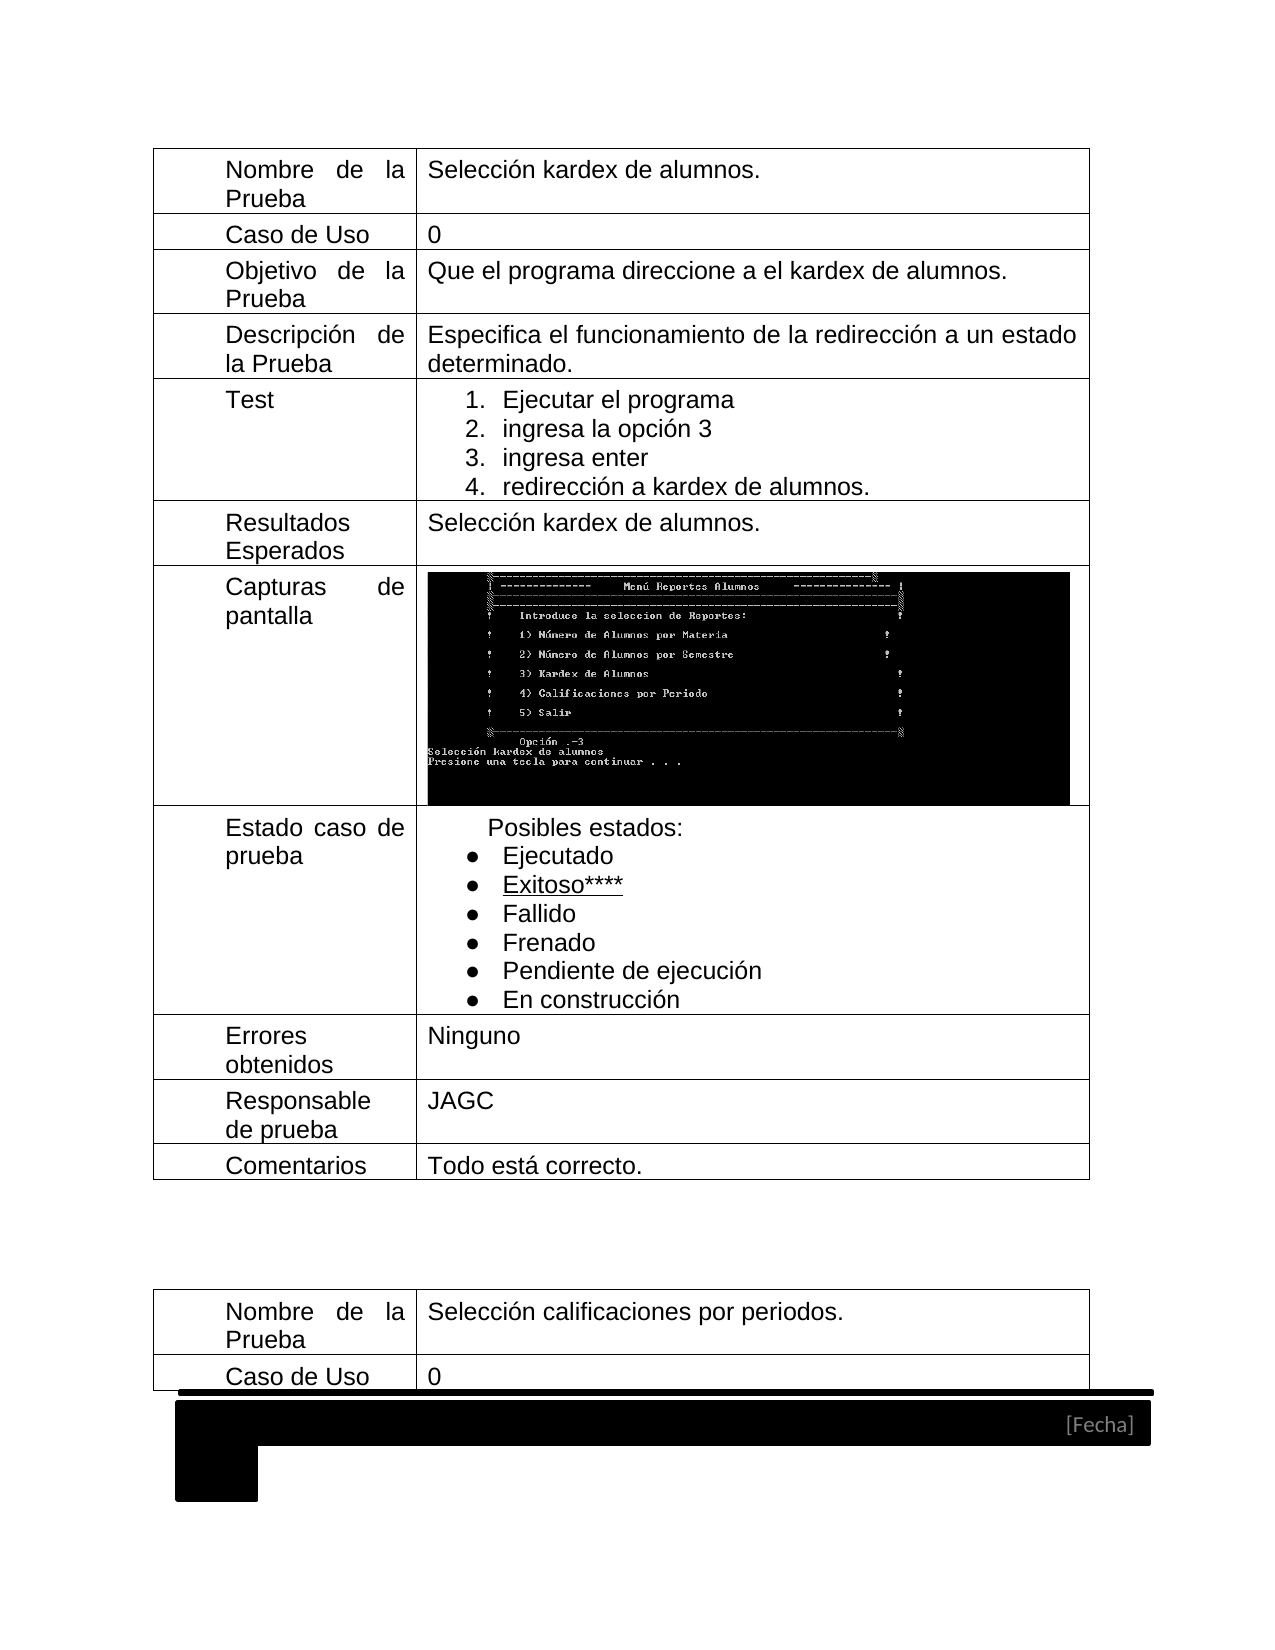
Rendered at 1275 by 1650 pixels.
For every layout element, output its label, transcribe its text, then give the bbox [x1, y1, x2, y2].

table_cell Ejecutar el programa ingresa la opción 3 ingresa enter redirección a kardex de alumnos. [417, 379, 1089, 500]
table_cell 0 [417, 1355, 1089, 1389]
table_header Nombre de la Prueba [154, 149, 416, 212]
table_cell Descripción de la Prueba [154, 314, 416, 378]
picture [427, 572, 1070, 806]
table_cell Ninguno [417, 1015, 1089, 1078]
table_cell Estado caso de prueba [154, 806, 416, 1014]
table_cell Todo está correcto. [417, 1144, 1089, 1179]
table_cell Errores obtenidos [154, 1015, 416, 1078]
table_cell Selección kardex de alumnos. [417, 501, 1089, 565]
table_cell Comentarios [154, 1144, 416, 1179]
table_header Nombre de la Prueba [154, 1290, 416, 1354]
table_cell Posibles estados: Ejecutado Exitoso**** Fallido Frenado Pendiente de ejecución En construcción [417, 806, 1089, 1014]
table_cell Que el programa direccione a el kardex de alumnos. [417, 250, 1089, 313]
table_cell Especifica el funcionamiento de la redirección a un estado determinado. [417, 314, 1089, 378]
table_header Selección kardex de alumnos. [417, 149, 1089, 212]
table_cell Resultados Esperados [154, 501, 416, 565]
table_cell 0 [417, 214, 1089, 248]
table_cell Caso de Uso [154, 1355, 416, 1390]
table_cell [417, 566, 1089, 805]
table_cell Responsable de prueba [154, 1080, 416, 1143]
table_cell JAGC [417, 1080, 1089, 1143]
table_cell Capturas de pantalla [154, 566, 416, 805]
table_cell Objetivo de la Prueba [154, 250, 416, 313]
table_cell Test [154, 379, 416, 500]
table_header Selección calificaciones por periodos. [417, 1290, 1089, 1354]
table_cell Caso de Uso [154, 214, 416, 248]
